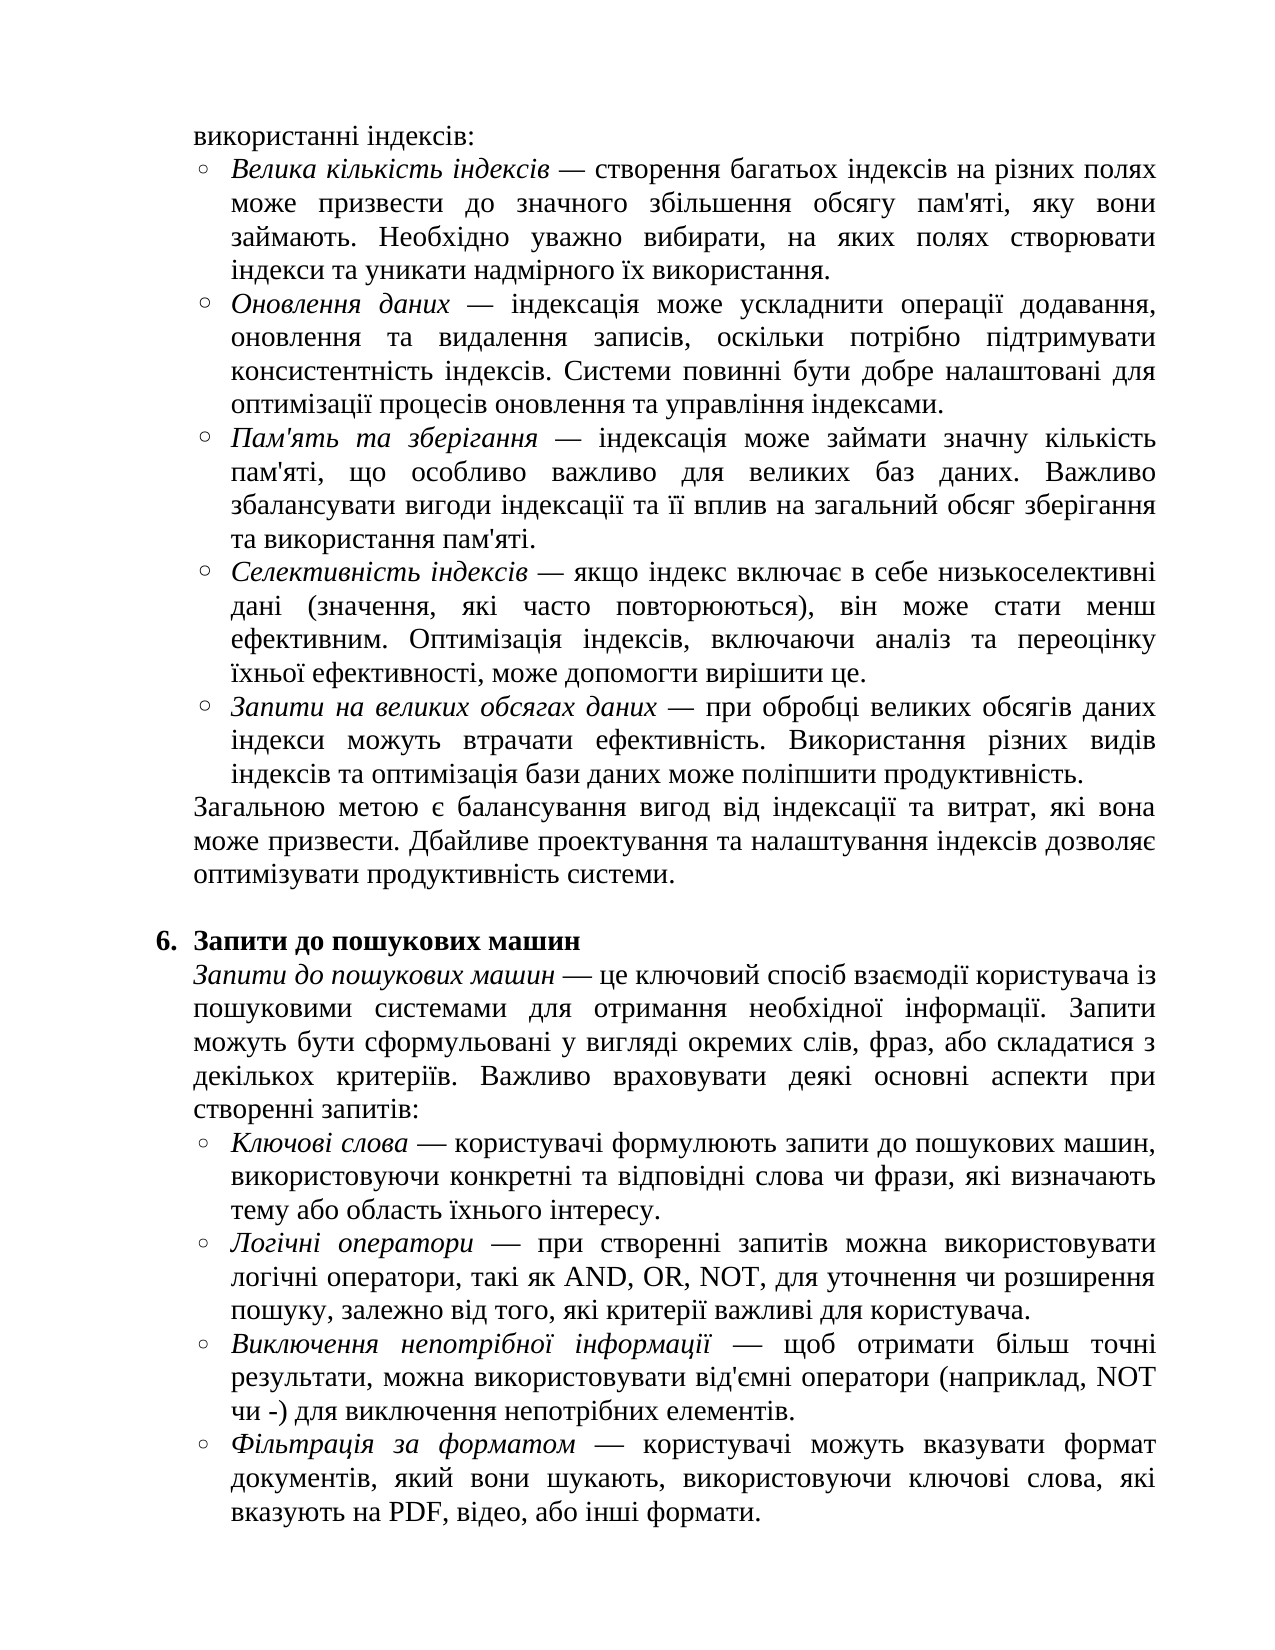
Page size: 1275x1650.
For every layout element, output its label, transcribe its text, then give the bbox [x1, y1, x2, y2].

list Запити на великих обсягах даних — при обробці великих обсягів даних індекси можуть втрачати ефективність. Використання різних видів індексів та оптимізація бази даних може поліпшити продуктивність. [193, 689, 1157, 789]
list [193, 118, 1157, 152]
list Логічні оператори — при створенні запитів можна використовувати логічні оператори, такі як AND, OR, NOT, для уточнення чи розширення пошуку, залежно від того, які критерії важливі для користувача. [193, 1225, 1157, 1326]
list Загальною метою є балансування вигод від індексації та витрат, які вона може призвести. Дбайливе проектування та налаштування індексів дозволяє оптимізувати продуктивність системи. [193, 789, 1157, 890]
list Оновлення даних — індексація може ускладнити операції додавання, оновлення та видалення записів, оскільки потрібно підтримувати консистентність індексів. Системи повинні бути добре налаштовані для оптимізації процесів оновлення та управління індексами. [193, 286, 1157, 420]
list Фільтрація за форматом — користувачі можуть вказувати формат документів, який вони шукають, використовуючи ключові слова, які вказують на PDF, відео, або інші формати. [193, 1427, 1157, 1527]
list Пам'ять та зберігання — індексація може займати значну кількість пам'яті, що особливо важливо для великих баз даних. Важливо збалансувати вигоди індексації та її вплив на загальний обсяг зберігання та використання пам'яті. [193, 420, 1157, 554]
list Велика кількість індексів — створення багатьох індексів на різних полях може призвести до значного збільшення обсягу пам'яті, яку вони займають. Необхідно уважно вибирати, на яких полях створювати індекси та уникати надмірного їх використання. [193, 152, 1157, 286]
list Селективність індексів — якщо індекс включає в себе низькоселективні дані (значення, які часто повторюються), він може стати менш ефективним. Оптимізація індексів, включаючи аналіз та переоцінку їхньої ефективності, може допомогти вирішити це. [193, 554, 1157, 689]
list Запити до пошукових машин — це ключовий спосіб взаємодії користувача із пошуковими системами для отримання необхідної інформації. Запити можуть бути сформульовані у вигляді окремих слів, фраз, або складатися з декількох критеріїв. Важливо враховувати деякі основні аспекти при створенні запитів: [193, 957, 1157, 1125]
list Запити до пошукових машин [156, 923, 1157, 957]
list Виключення непотрібної інформації — щоб отримати більш точні результати, можна використовувати від'ємні оператори (наприклад, NOT чи -) для виключення непотрібних елементів. [193, 1326, 1157, 1427]
list Ключові слова — користувачі формулюють запити до пошукових машин, використовуючи конкретні та відповідні слова чи фрази, які визначають тему або область їхнього інтересу. [193, 1125, 1157, 1225]
